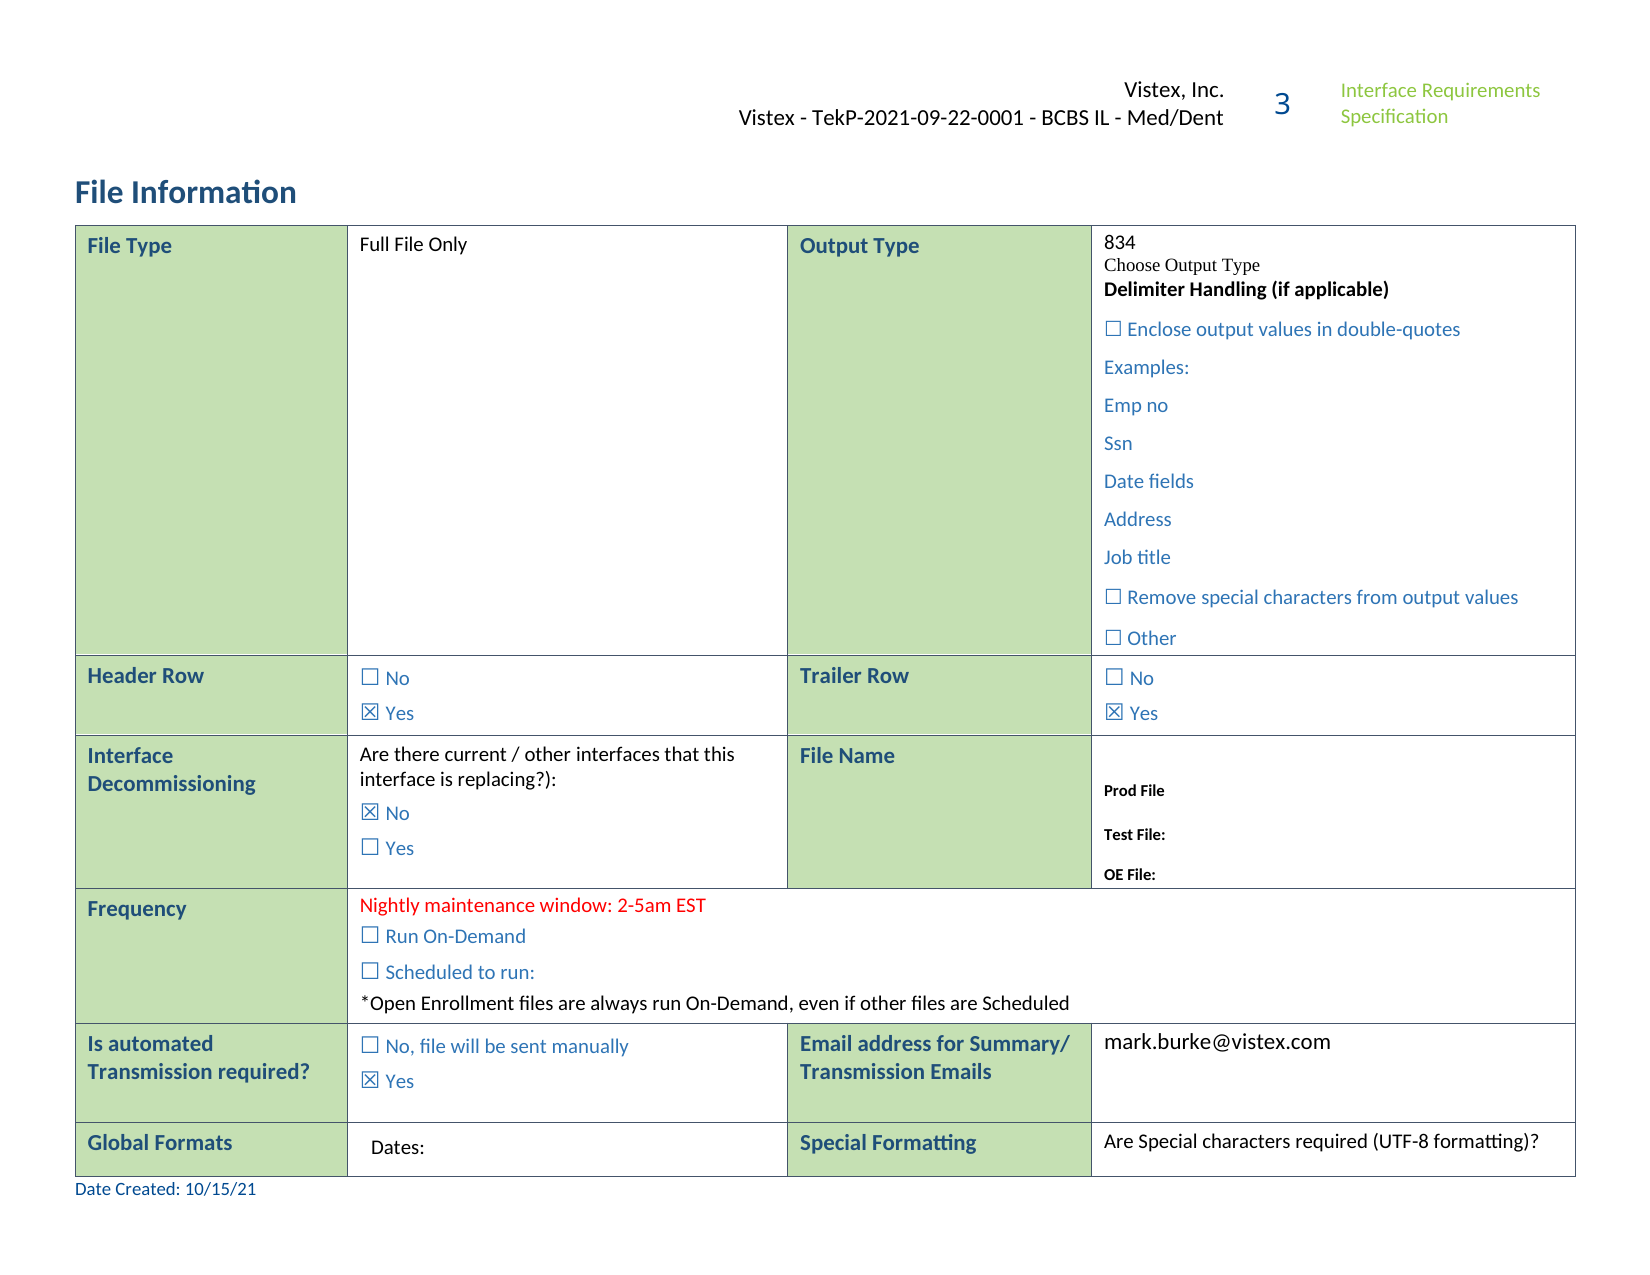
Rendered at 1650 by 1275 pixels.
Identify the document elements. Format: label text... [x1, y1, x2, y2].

table_cell Header Row [76, 656, 347, 734]
table_cell No Yes [348, 656, 787, 734]
table_cell Frequency [76, 889, 347, 1023]
table_cell Email address for Summary/ Transmission Emails [788, 1024, 1091, 1122]
table_cell Global Formats [76, 1123, 347, 1176]
table_cell [1092, 1024, 1575, 1122]
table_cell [1092, 1123, 1575, 1176]
table_cell Nightly maintenance window: 2-5am EST Run On-Demand Scheduled to run: *Open Enrollment files are always run On-Demand, even if other files are Scheduled [348, 889, 1575, 1023]
table_cell No, file will be sent manually Yes [348, 1024, 787, 1122]
table_cell File Name [788, 736, 1091, 888]
table_cell Interface Decommissioning [76, 736, 347, 888]
table_header Delimiter Handling (if applicable) Enclose output values in double-quotes Examples: Emp no Ssn Date fields Address Job title Remove special characters from output values Other [1092, 226, 1575, 654]
table_header Output Type [788, 226, 1091, 654]
table_cell Trailer Row [788, 656, 1091, 734]
table_cell Special Formatting [788, 1123, 1091, 1176]
table_header File Type [76, 226, 347, 654]
subtitle File Information [75, 172, 1575, 212]
table_header [348, 226, 787, 654]
table_cell Is automated Transmission required? [76, 1024, 347, 1122]
table_cell [348, 1123, 787, 1176]
table_cell Are there current / other interfaces that this interface is replacing?): No Yes [348, 736, 787, 888]
table_cell No Yes [1092, 656, 1575, 734]
table_cell Prod File Test File: OE File: [1092, 736, 1575, 888]
